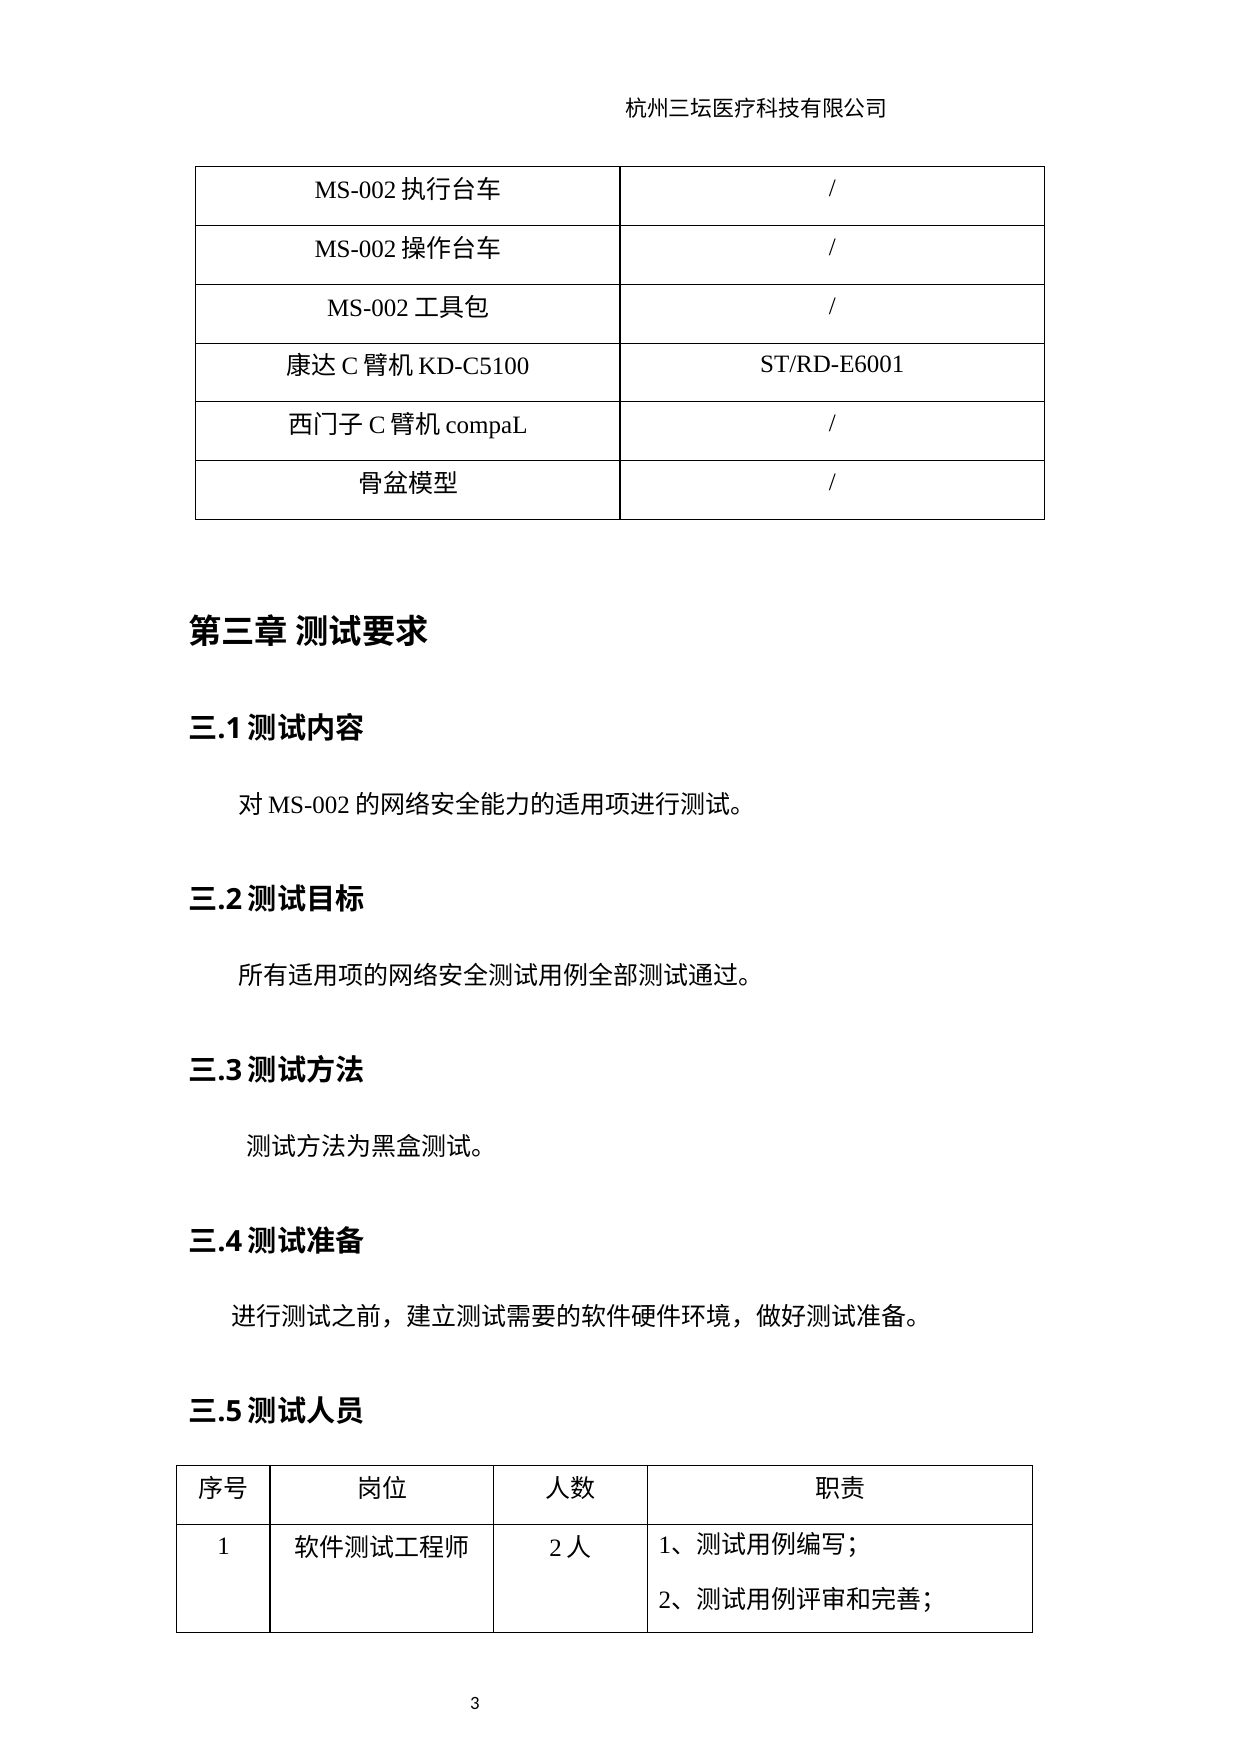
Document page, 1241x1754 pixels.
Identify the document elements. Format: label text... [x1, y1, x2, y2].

table_header 人数 [494, 1466, 647, 1524]
table_cell 西门子C臂机compaL [196, 402, 619, 460]
table_cell MS-002工具包 [196, 285, 619, 342]
table_cell 2人 [494, 1525, 647, 1632]
table_cell / [621, 167, 1044, 225]
table_cell 软件测试工程师 [271, 1525, 493, 1632]
table_header 岗位 [271, 1466, 493, 1524]
subtitle 测试人员 [188, 1368, 1052, 1450]
table_cell MS-002操作台车 [196, 226, 619, 283]
table_cell 1 [177, 1525, 269, 1632]
table_cell / [621, 285, 1044, 342]
table_cell / [621, 461, 1044, 519]
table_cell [648, 1525, 1032, 1632]
table_cell ST/RD-E6001 [621, 344, 1044, 401]
text 进行测试之前，建立测试需要的软件硬件环境，做好测试准备。 [188, 1294, 1052, 1335]
table_cell / [621, 226, 1044, 283]
subtitle 测试准备 [188, 1197, 1052, 1280]
subtitle 测试要求 [188, 588, 1052, 671]
subtitle 测试方法 [188, 1027, 1052, 1109]
subtitle 测试目标 [188, 856, 1052, 938]
table_cell 康达C臂机KD-C5100 [196, 344, 619, 401]
table_cell MS-002执行台车 [196, 167, 619, 225]
text 所有适用项的网络安全测试用例全部测试通过。 [188, 953, 1052, 994]
text 对MS-002的网络安全能力的适用项进行测试。 [188, 782, 1052, 823]
table_cell / [621, 402, 1044, 460]
subtitle 测试内容 [188, 685, 1052, 767]
table_header 职责 [648, 1466, 1032, 1524]
table_cell 骨盆模型 [196, 461, 619, 519]
text 测试方法为黑盒测试。 [188, 1123, 1052, 1165]
table_header 序号 [177, 1466, 269, 1524]
